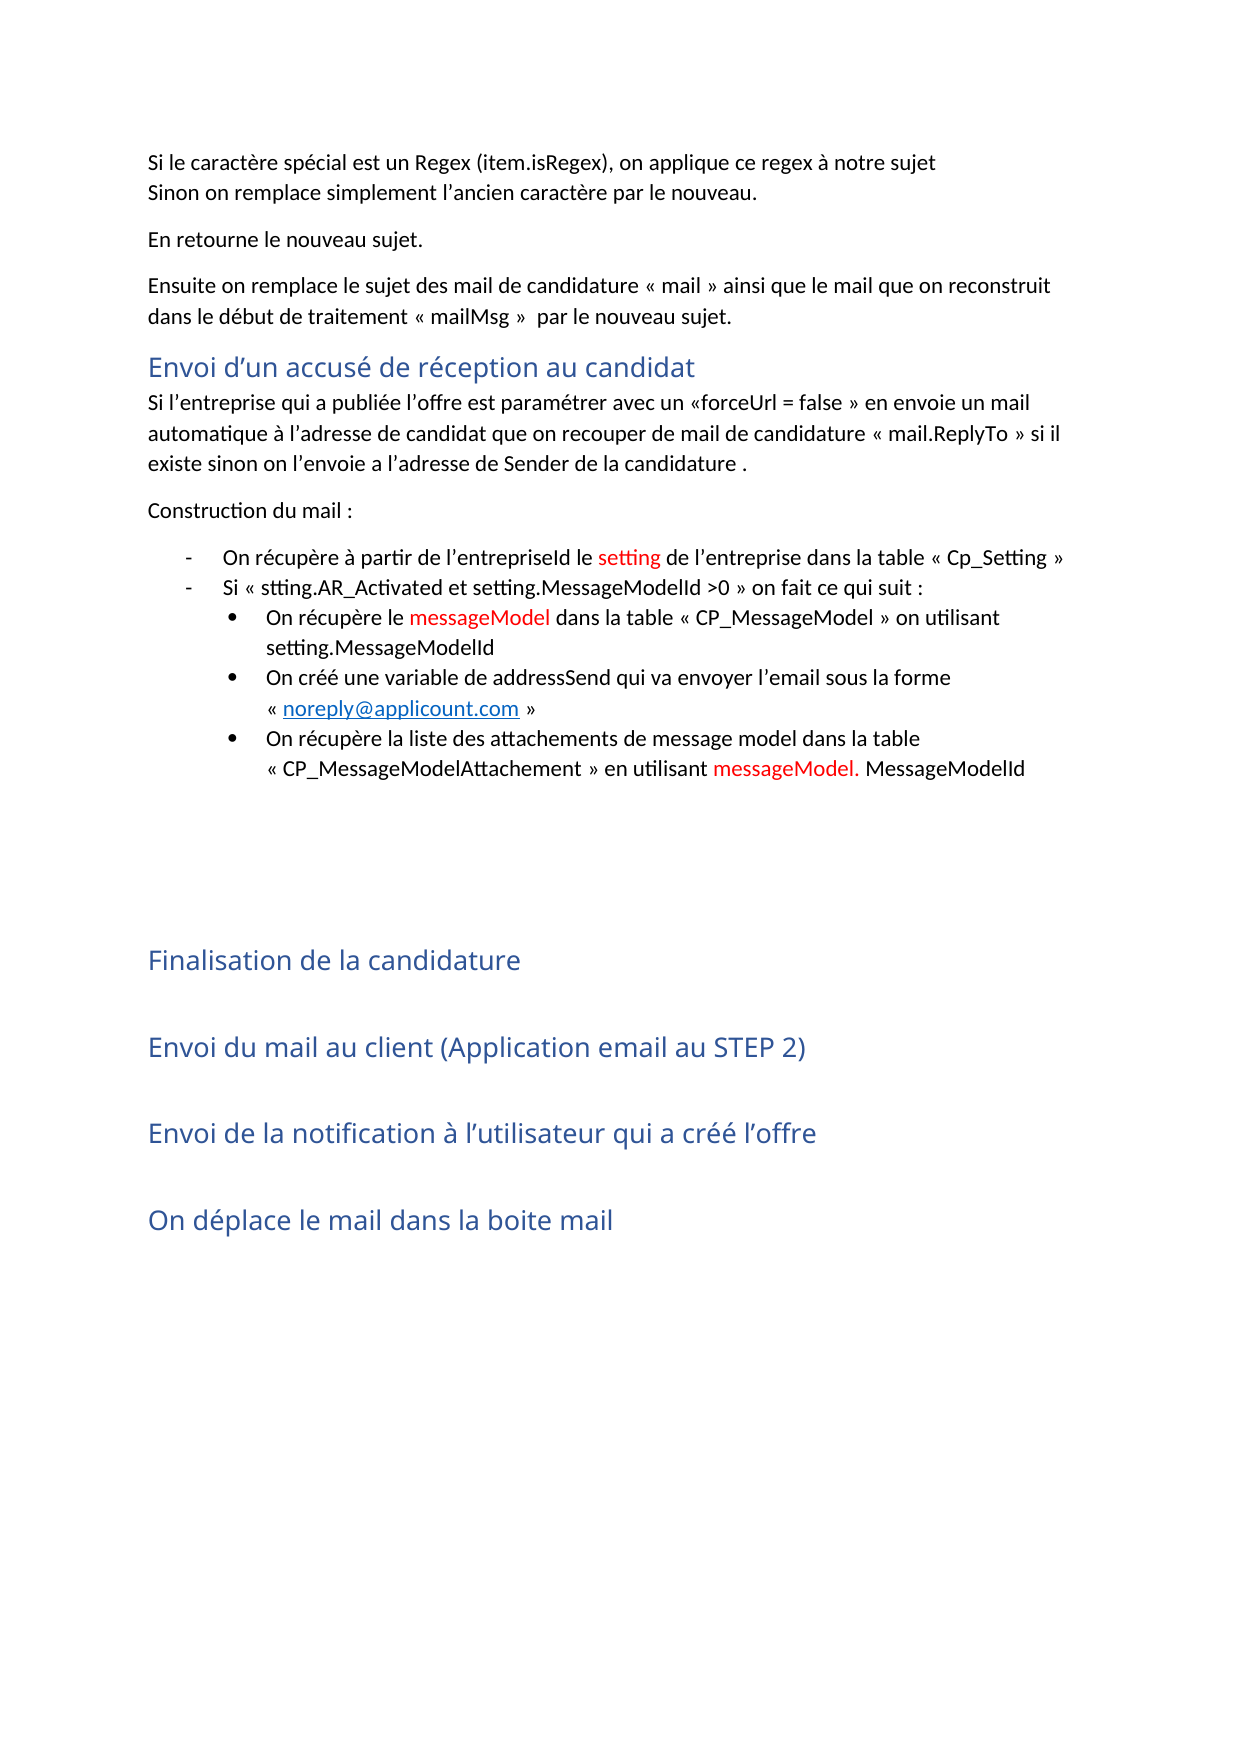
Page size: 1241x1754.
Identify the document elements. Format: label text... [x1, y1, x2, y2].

subtitle On déplace le mail dans la boite mail [148, 1202, 1093, 1238]
text Construction du mail : [148, 496, 1093, 524]
list On récupère à partir de l’entrepriseId le setting de l’entreprise dans la table « Cp_Setting » [185, 543, 1093, 571]
text Si l’entreprise qui a publiée l’offre est paramétrer avec un «forceUrl = false » en envoie un mail automatique à l’adresse de candidat que on recouper de mail de candidature « mail.ReplyTo » si il existe sinon on l’envoie a l’adresse de Sender de la candidature . [148, 388, 1093, 477]
subtitle Envoi d’un accusé de réception au candidat [148, 349, 1093, 386]
list Si « stting.AR_Activated et setting.MessageModelId >0 » on fait ce qui suit : [185, 573, 1093, 601]
text Ensuite on remplace le sujet des mail de candidature « mail » ainsi que le mail que on reconstruit dans le début de traitement « mailMsg » par le nouveau sujet. [148, 272, 1093, 330]
list On récupère le messageModel dans la table « CP_MessageModel » on utilisant setting.MessageModelId [228, 603, 1093, 661]
text Si le caractère spécial est un Regex (item.isRegex), on applique ce regex à notre sujet Sinon on remplace simplement l’ancien caractère par le nouveau. [148, 148, 1093, 206]
text En retourne le nouveau sujet. [148, 225, 1093, 253]
subtitle Envoi de la notification à l’utilisateur qui a créé l’offre [148, 1115, 1093, 1152]
list On récupère la liste des attachements de message model dans la table « CP_MessageModelAttachement » en utilisant messageModel. MessageModelId [228, 724, 1093, 782]
subtitle Envoi du mail au client (Application email au STEP 2) [148, 1028, 1093, 1065]
subtitle Finalisation de la candidature [148, 942, 1093, 978]
list On créé une variable de addressSend qui va envoyer l’email sous la forme « noreply@applicount.com » [228, 663, 1093, 722]
